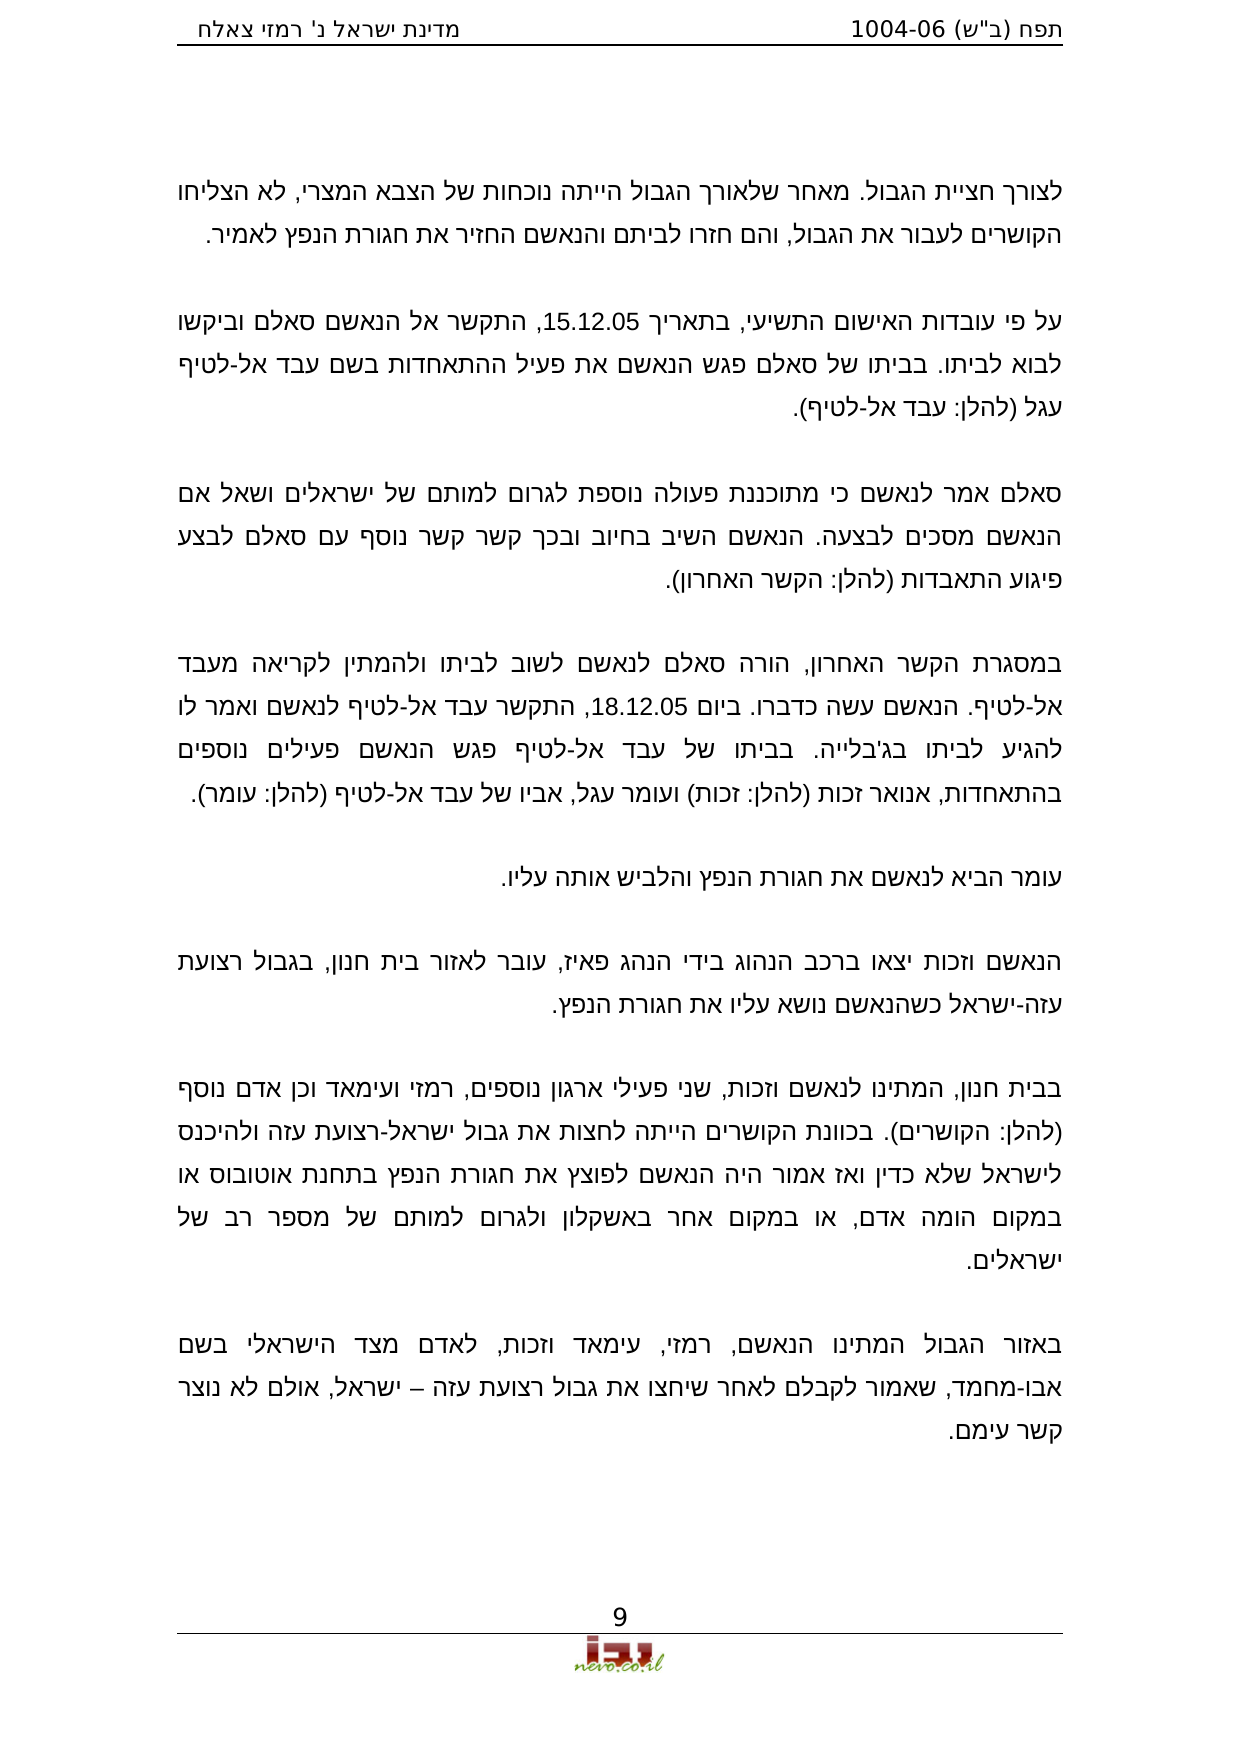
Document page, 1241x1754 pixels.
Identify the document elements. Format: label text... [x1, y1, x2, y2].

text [177, 177, 1063, 249]
text במסגרת הקשר האחרון, הורה סאלם לנאשם לשוב לביתו ולהמתין לקריאה מעבד אל-לטיף. הנאשם עשה כדברו. ביום 18.12.05, התקשר עבד אל-לטיף לנאשם ואמר לו להגיע לביתו בג'בלייה. בביתו של עבד אל-לטיף פגש הנאשם פעילים נוספים בהתאחדות, אנואר זכות (להלן: זכות) ועומר עגל, אביו של עבד אל-לטיף (להלן: עומר). [177, 649, 1063, 807]
text סאלם אמר לנאשם כי מתוכננת פעולה נוספת לגרום למותם של ישראלים ושאל אם הנאשם מסכים לבצעה. הנאשם השיב בחיוב ובכך קשר קשר נוסף עם סאלם לבצע פיגוע התאבדות (להלן: הקשר האחרון). [177, 479, 1063, 594]
text על פי עובדות האישום התשיעי, בתאריך 15.12.05, התקשר אל הנאשם סאלם וביקשו לבוא לביתו. בביתו של סאלם פגש הנאשם את פעיל ההתאחדות בשם עבד אל-לטיף עגל (להלן: עבד אל-לטיף). [177, 307, 1063, 422]
text עומר הביא לנאשם את חגורת הנפץ והלביש אותה עליו. [177, 863, 1063, 891]
text הנאשם וזכות יצאו ברכב הנהוג בידי הנהג פאיז, עובר לאזור בית חנון, בגבול רצועת עזה-ישראל כשהנאשם נושא עליו את חגורת הנפץ. [177, 947, 1063, 1018]
text בבית חנון, המתינו לנאשם וזכות, שני פעילי ארגון נוספים, רמזי ועימאד וכן אדם נוסף (להלן: הקושרים). בכוונת הקושרים הייתה לחצות את גבול ישראל-רצועת עזה ולהיכנס לישראל שלא כדין ואז אמור היה הנאשם לפוצץ את חגורת הנפץ בתחנת אוטובוס או במקום הומה אדם, או במקום אחר באשקלון ולגרום למותם של מספר רב של ישראלים. [177, 1074, 1063, 1275]
text באזור הגבול המתינו הנאשם, רמזי, עימאד וזכות, לאדם מצד הישראלי בשם אבו-מחמד, שאמור לקבלם לאחר שיחצו את גבול רצועת עזה – ישראל, אולם לא נוצר קשר עימם. [177, 1330, 1063, 1445]
picture [574, 1635, 666, 1673]
